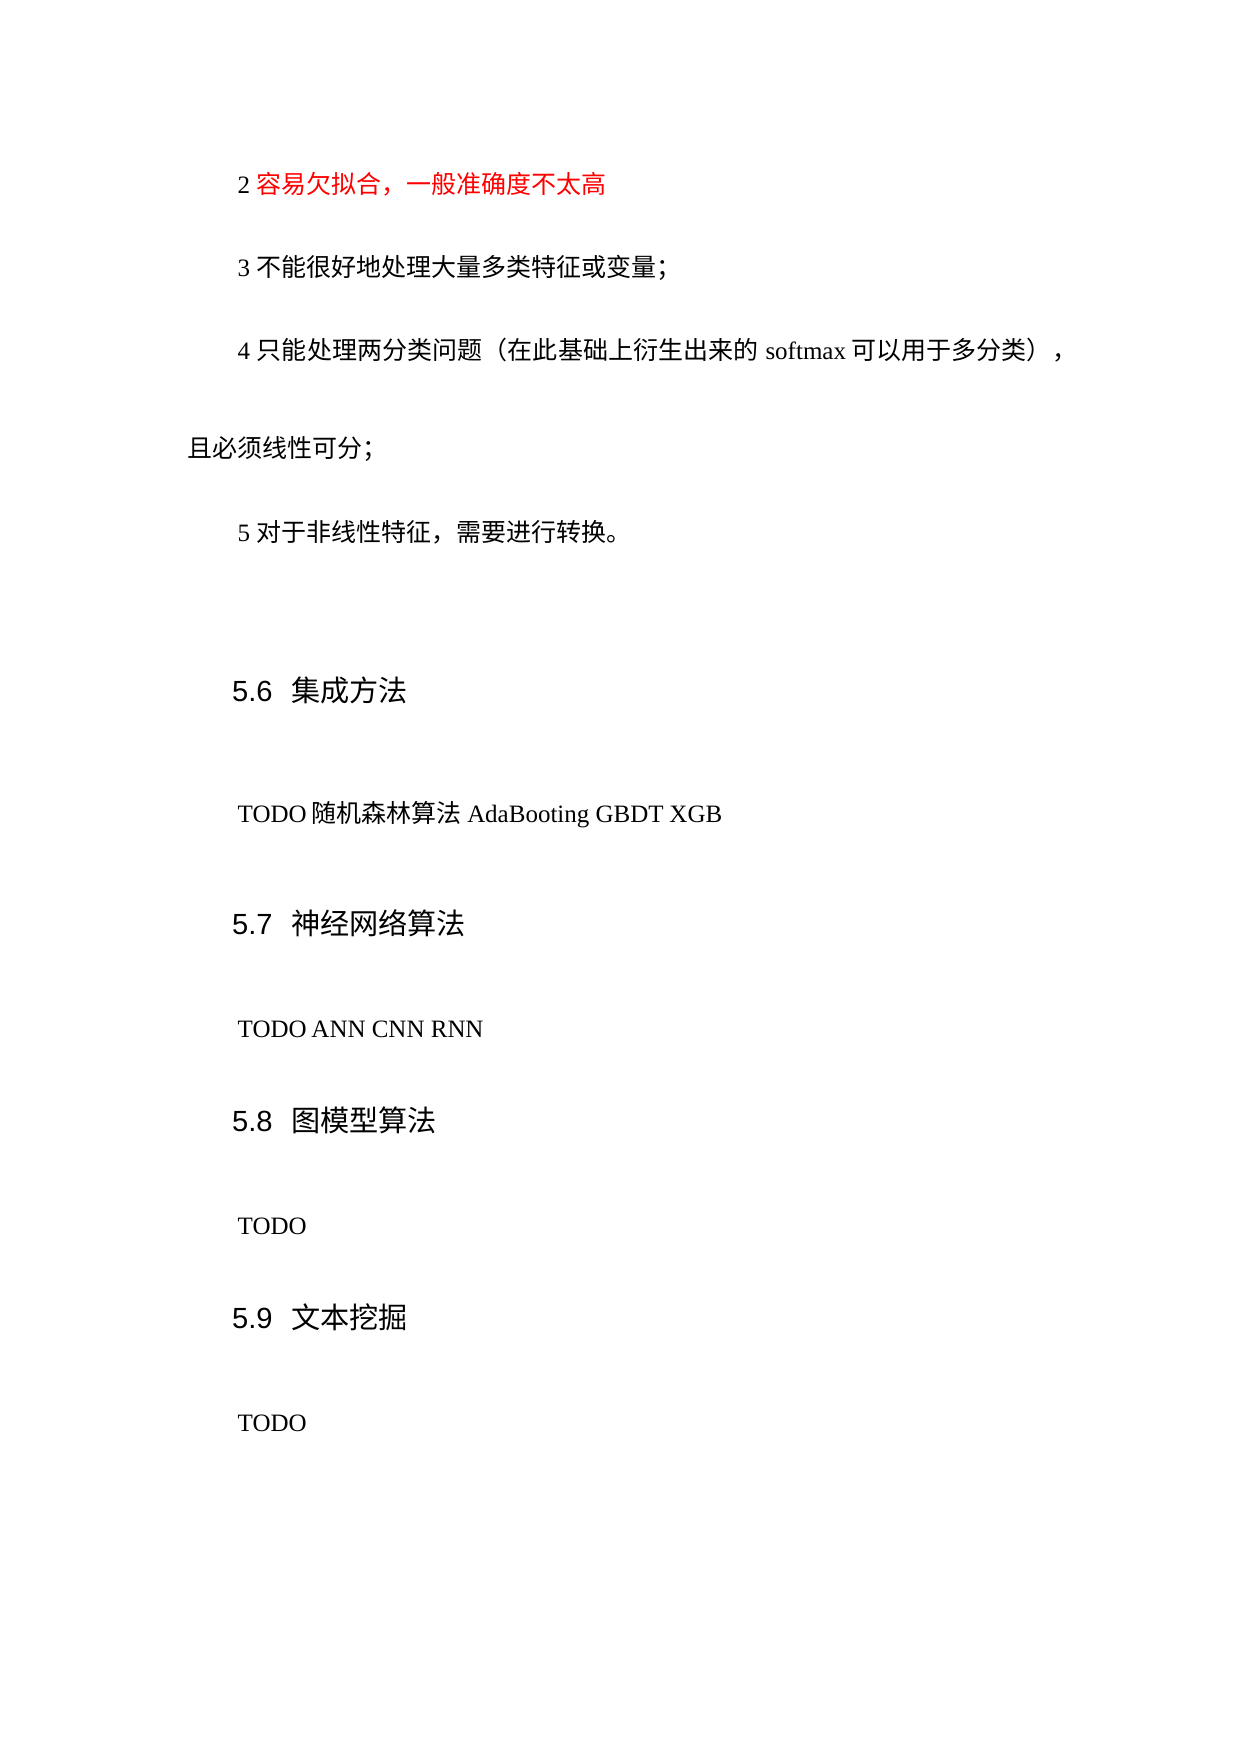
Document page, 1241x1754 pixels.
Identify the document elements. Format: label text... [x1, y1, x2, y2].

subtitle 文本挖掘 [232, 1283, 1053, 1348]
text 5 对于非线性特征，需要进行转换。 [187, 497, 1053, 562]
text 4 只能处理两分类问题（在此基础上衍生出来的softmax可以用于多分类），且必须线性可分； [187, 316, 1053, 479]
subtitle 集成方法 [232, 656, 1053, 721]
subtitle 图模型算法 [232, 1086, 1053, 1151]
text TODO随机森林算法 AdaBooting GBDT XGB [187, 779, 1053, 844]
text TODO [187, 1406, 1053, 1438]
subtitle 神经网络算法 [232, 889, 1053, 954]
text 3 不能很好地处理大量多类特征或变量； [187, 233, 1053, 298]
text 2 容易欠拟合，一般准确度不太高 [187, 150, 1053, 215]
text TODO ANN CNN RNN [187, 1012, 1053, 1045]
text TODO [187, 1209, 1053, 1242]
